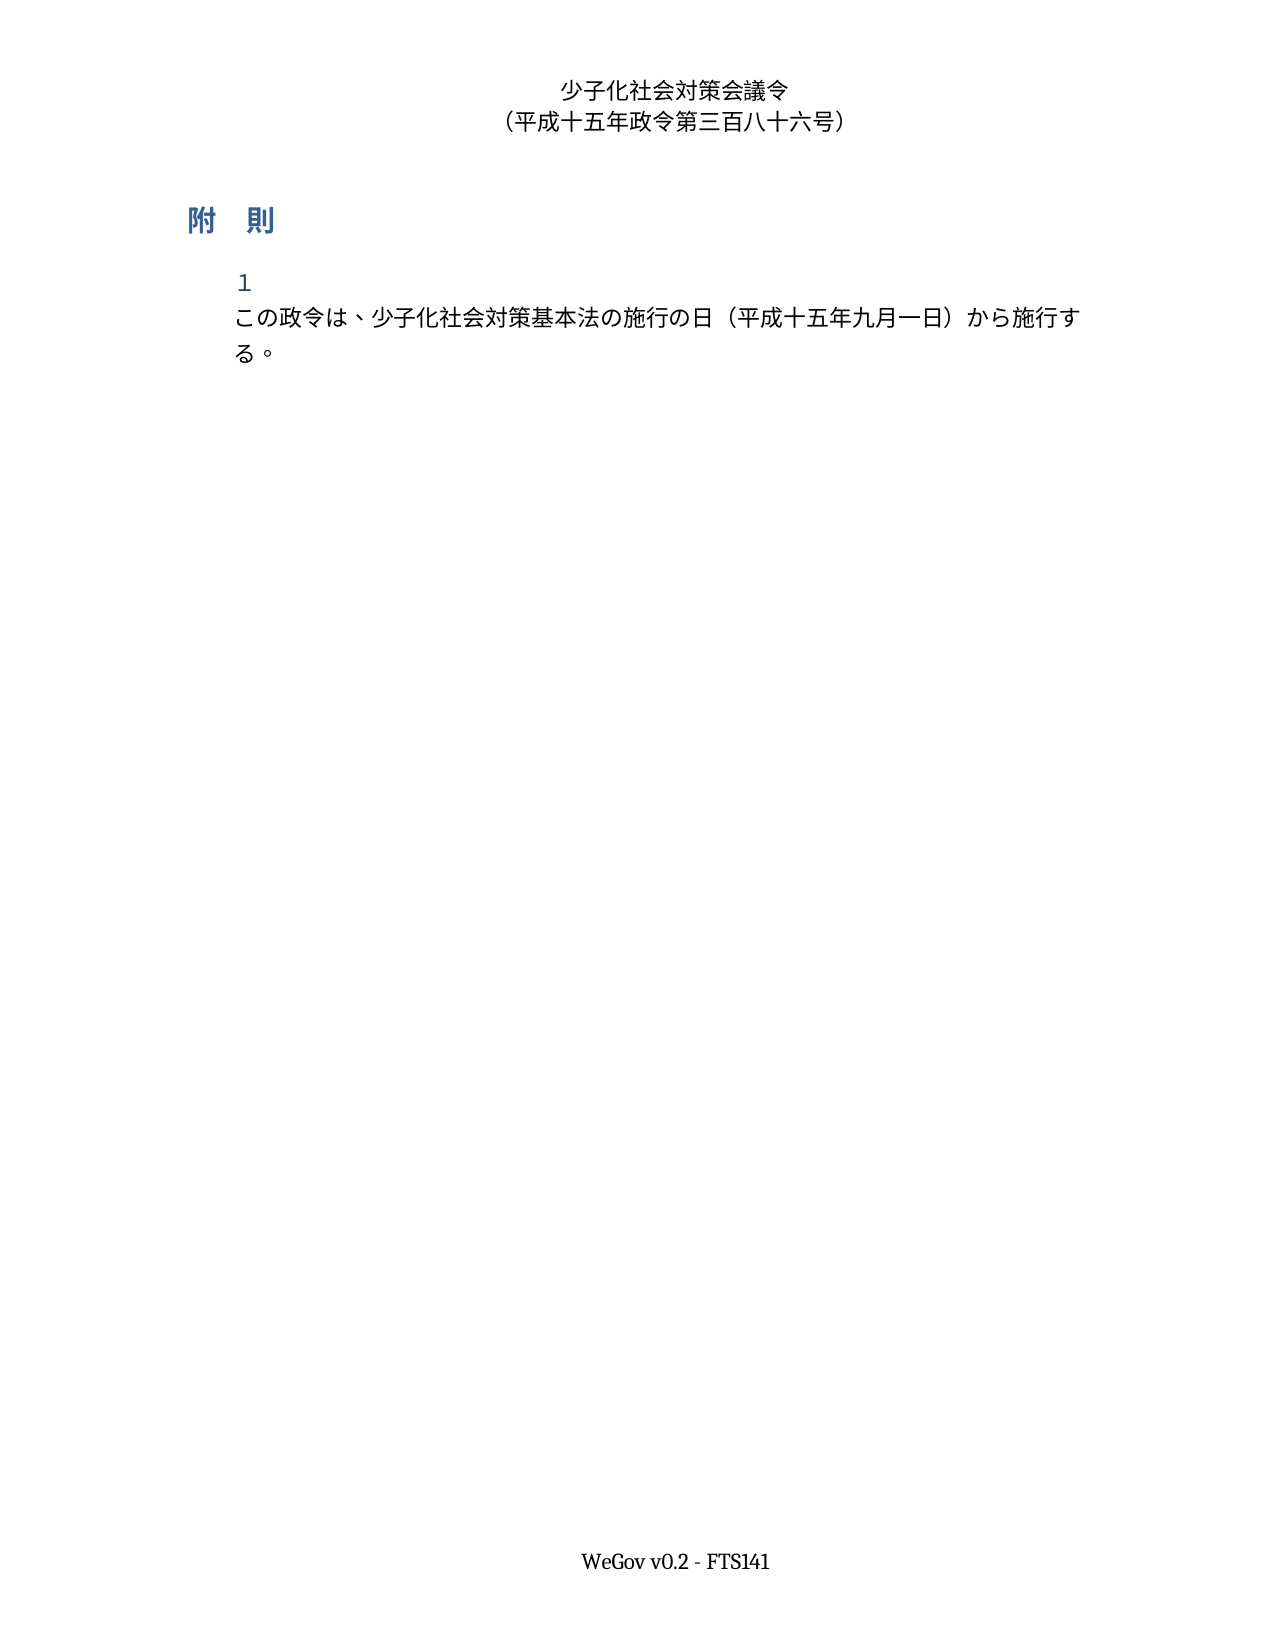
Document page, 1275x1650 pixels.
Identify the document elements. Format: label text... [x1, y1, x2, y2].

subtitle １ [233, 266, 1087, 298]
subtitle 附 則 [187, 200, 1087, 240]
text この政令は、少子化社会対策基本法の施行の日（平成十五年九月一日）から施行する。 [233, 302, 1087, 369]
